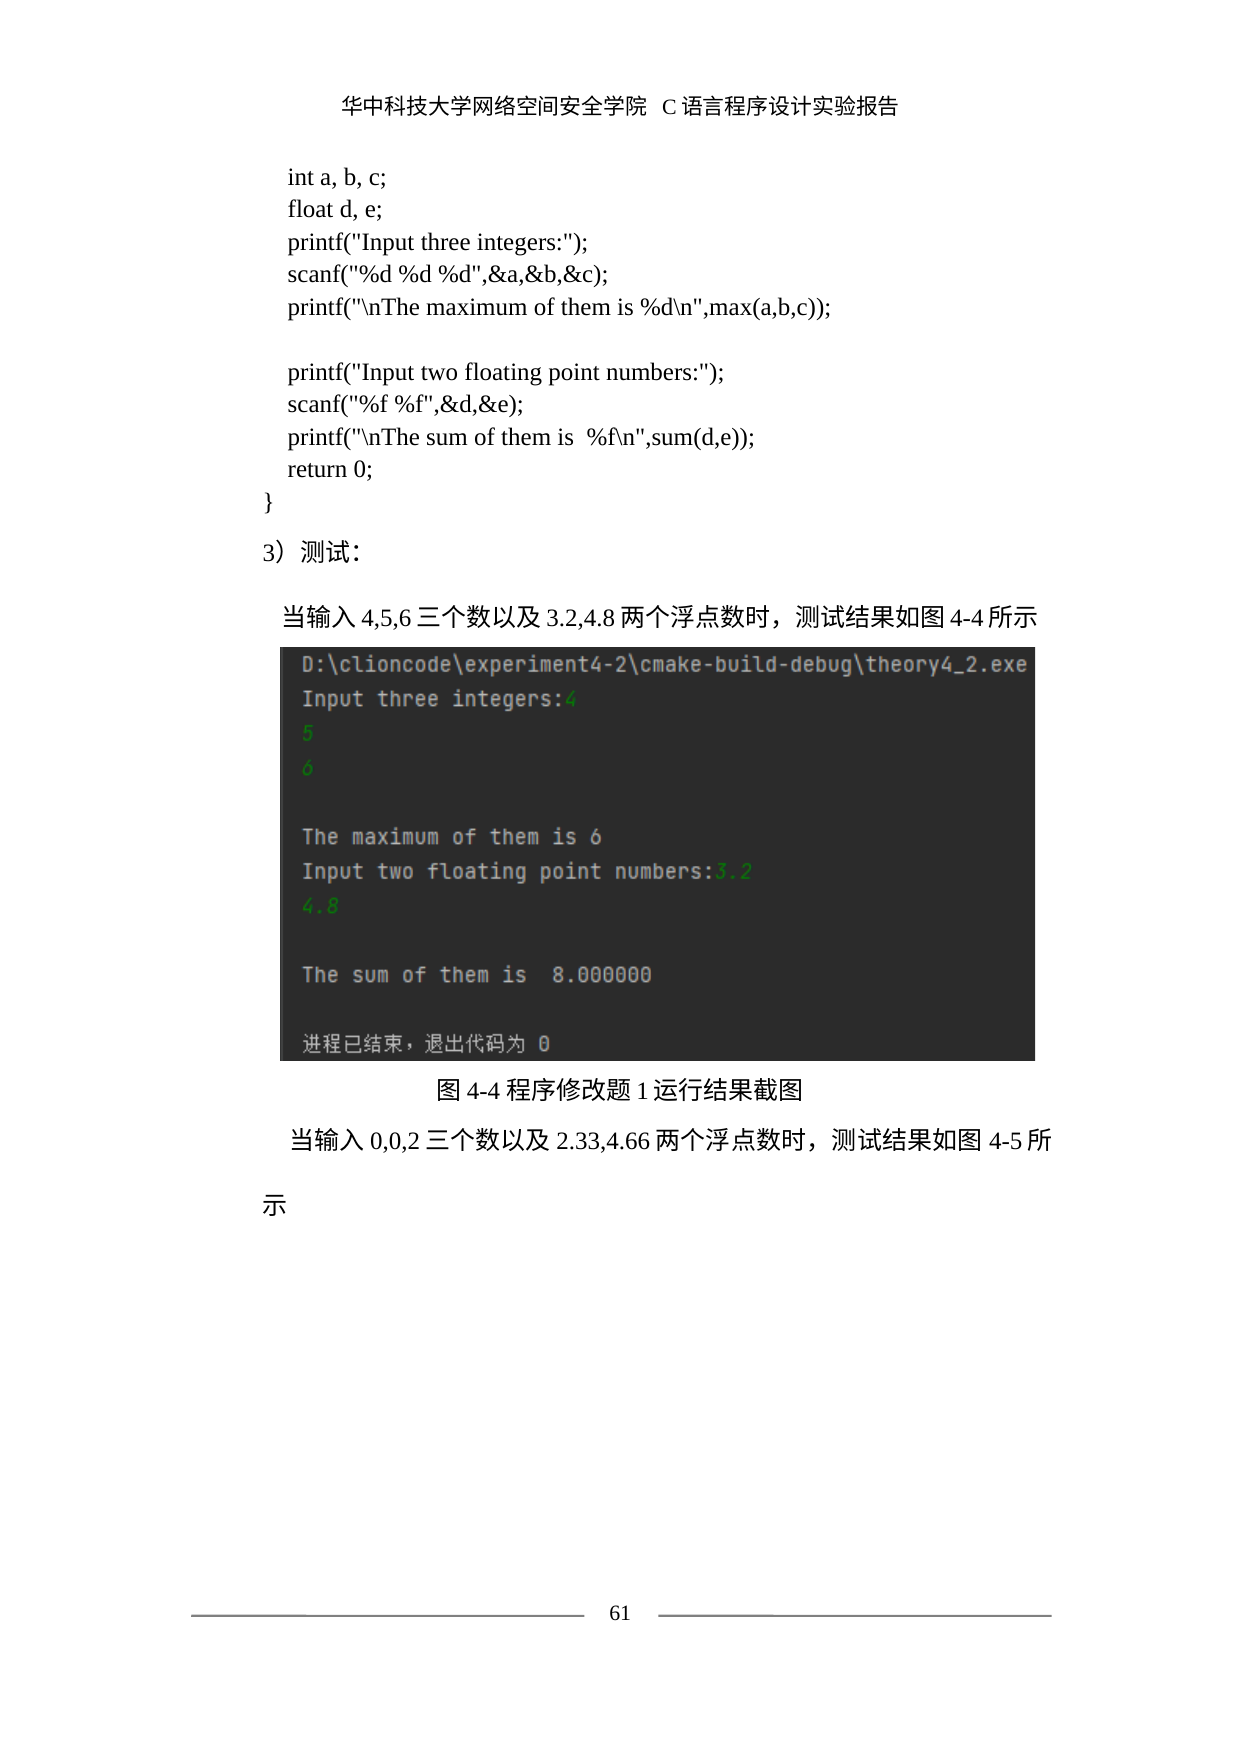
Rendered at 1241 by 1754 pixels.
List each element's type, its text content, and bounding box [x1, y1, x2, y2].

text printf("\nThe sum of them is %f\n",sum(d,e)); [262, 420, 1053, 453]
text printf("Input two floating point numbers:"); [262, 355, 1053, 388]
text 当输入4,5,6三个数以及3.2,4.8两个浮点数时，测试结果如图4-4所示 [262, 583, 1053, 648]
text printf("\nThe maximum of them is %d\n",max(a,b,c)); [262, 290, 1053, 323]
text } [262, 485, 1053, 518]
text scanf("%d %d %d",&a,&b,&c); [262, 258, 1053, 290]
text return 0; [262, 453, 1053, 485]
text 当输入0,0,2三个数以及2.33,4.66两个浮点数时，测试结果如图4-5所示 [262, 1106, 1053, 1236]
text printf("Input three integers:"); [262, 225, 1053, 258]
picture [280, 647, 1035, 1061]
text 图4-4 程序修改题1运行结果截图 [187, 1070, 1053, 1106]
text scanf("%f %f",&d,&e); [262, 388, 1053, 420]
text float d, e; [262, 193, 1053, 225]
text 3）测试： [262, 518, 1053, 583]
text int a, b, c; [262, 160, 1053, 193]
